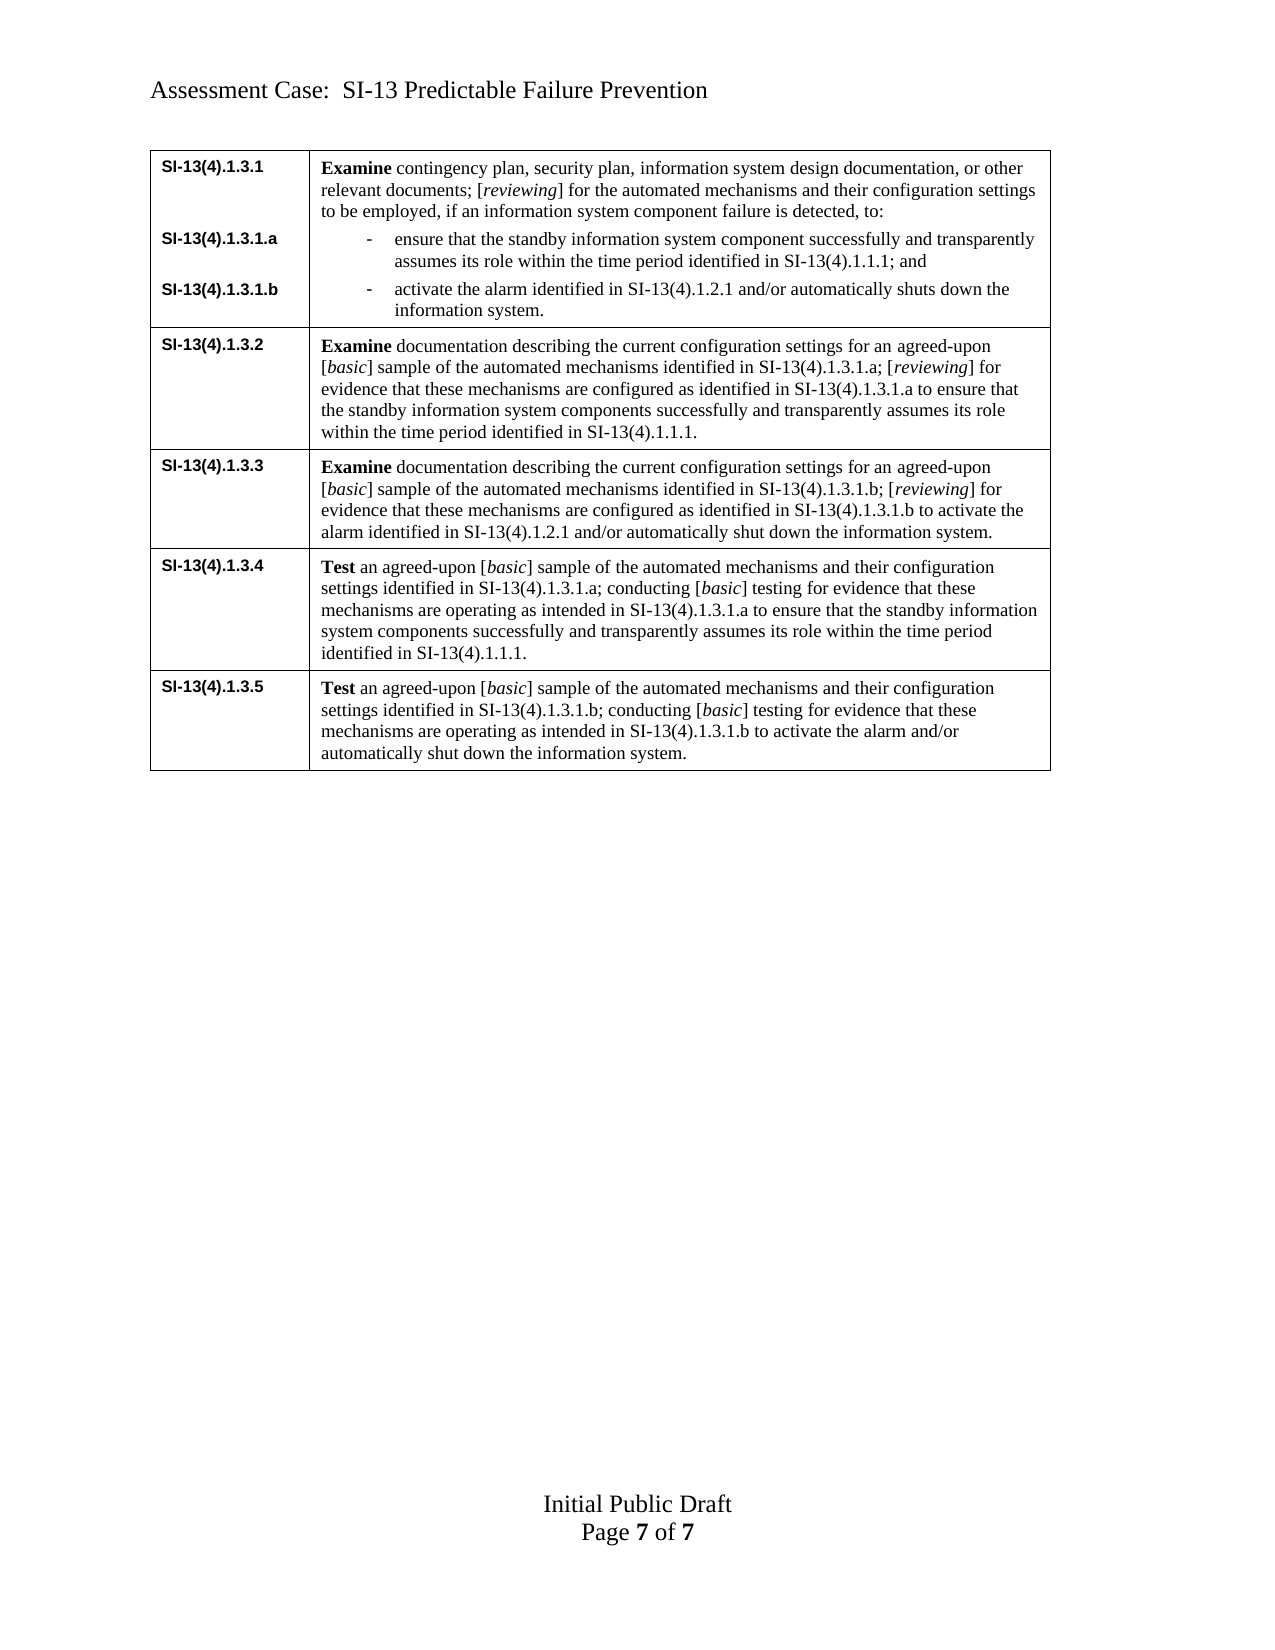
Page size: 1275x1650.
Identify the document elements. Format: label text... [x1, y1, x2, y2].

table_cell Test an agreed-upon [basic] sample of the automated mechanisms and their configuration settings identified in SI-13(4).1.3.1.b; conducting [basic] testing for evidence that these mechanisms are operating as intended in SI-13(4).1.3.1.b to activate the alarm and/or automatically shut down the information system. [310, 671, 1050, 769]
table_cell SI-13(4).1.3.5 [151, 671, 309, 769]
table_cell SI-13(4).1.3.4 [151, 549, 309, 670]
table_cell SI-13(4).1.3.3 [151, 450, 309, 548]
table_cell SI-13(4).1.3.1 SI-13(4).1.3.1.a SI-13(4).1.3.1.b [151, 151, 309, 327]
table_cell Examine documentation describing the current configuration settings for an agreed-upon [basic] sample of the automated mechanisms identified in SI-13(4).1.3.1.b; [reviewing] for evidence that these mechanisms are configured as identified in SI-13(4).1.3.1.b to activate the alarm identified in SI-13(4).1.2.1 and/or automatically shut down the information system. [310, 450, 1050, 548]
table_cell Examine documentation describing the current configuration settings for an agreed-upon [basic] sample of the automated mechanisms identified in SI-13(4).1.3.1.a; [reviewing] for evidence that these mechanisms are configured as identified in SI-13(4).1.3.1.a to ensure that the standby information system components successfully and transparently assumes its role within the time period identified in SI-13(4).1.1.1. [310, 328, 1050, 448]
table_cell SI-13(4).1.3.2 [151, 328, 309, 448]
table_cell Test an agreed-upon [basic] sample of the automated mechanisms and their configuration settings identified in SI-13(4).1.3.1.a; conducting [basic] testing for evidence that these mechanisms are operating as intended in SI-13(4).1.3.1.a to ensure that the standby information system components successfully and transparently assumes its role within the time period identified in SI-13(4).1.1.1. [310, 549, 1050, 670]
table_cell Examine contingency plan, security plan, information system design documentation, or other relevant documents; [reviewing] for the automated mechanisms and their configuration settings to be employed, if an information system component failure is detected, to: ensure that the standby information system component successfully and transparently assumes its role within the time period identified in SI-13(4).1.1.1; and activate the alarm identified in SI-13(4).1.2.1 and/or automatically shuts down the information system. [310, 151, 1050, 327]
